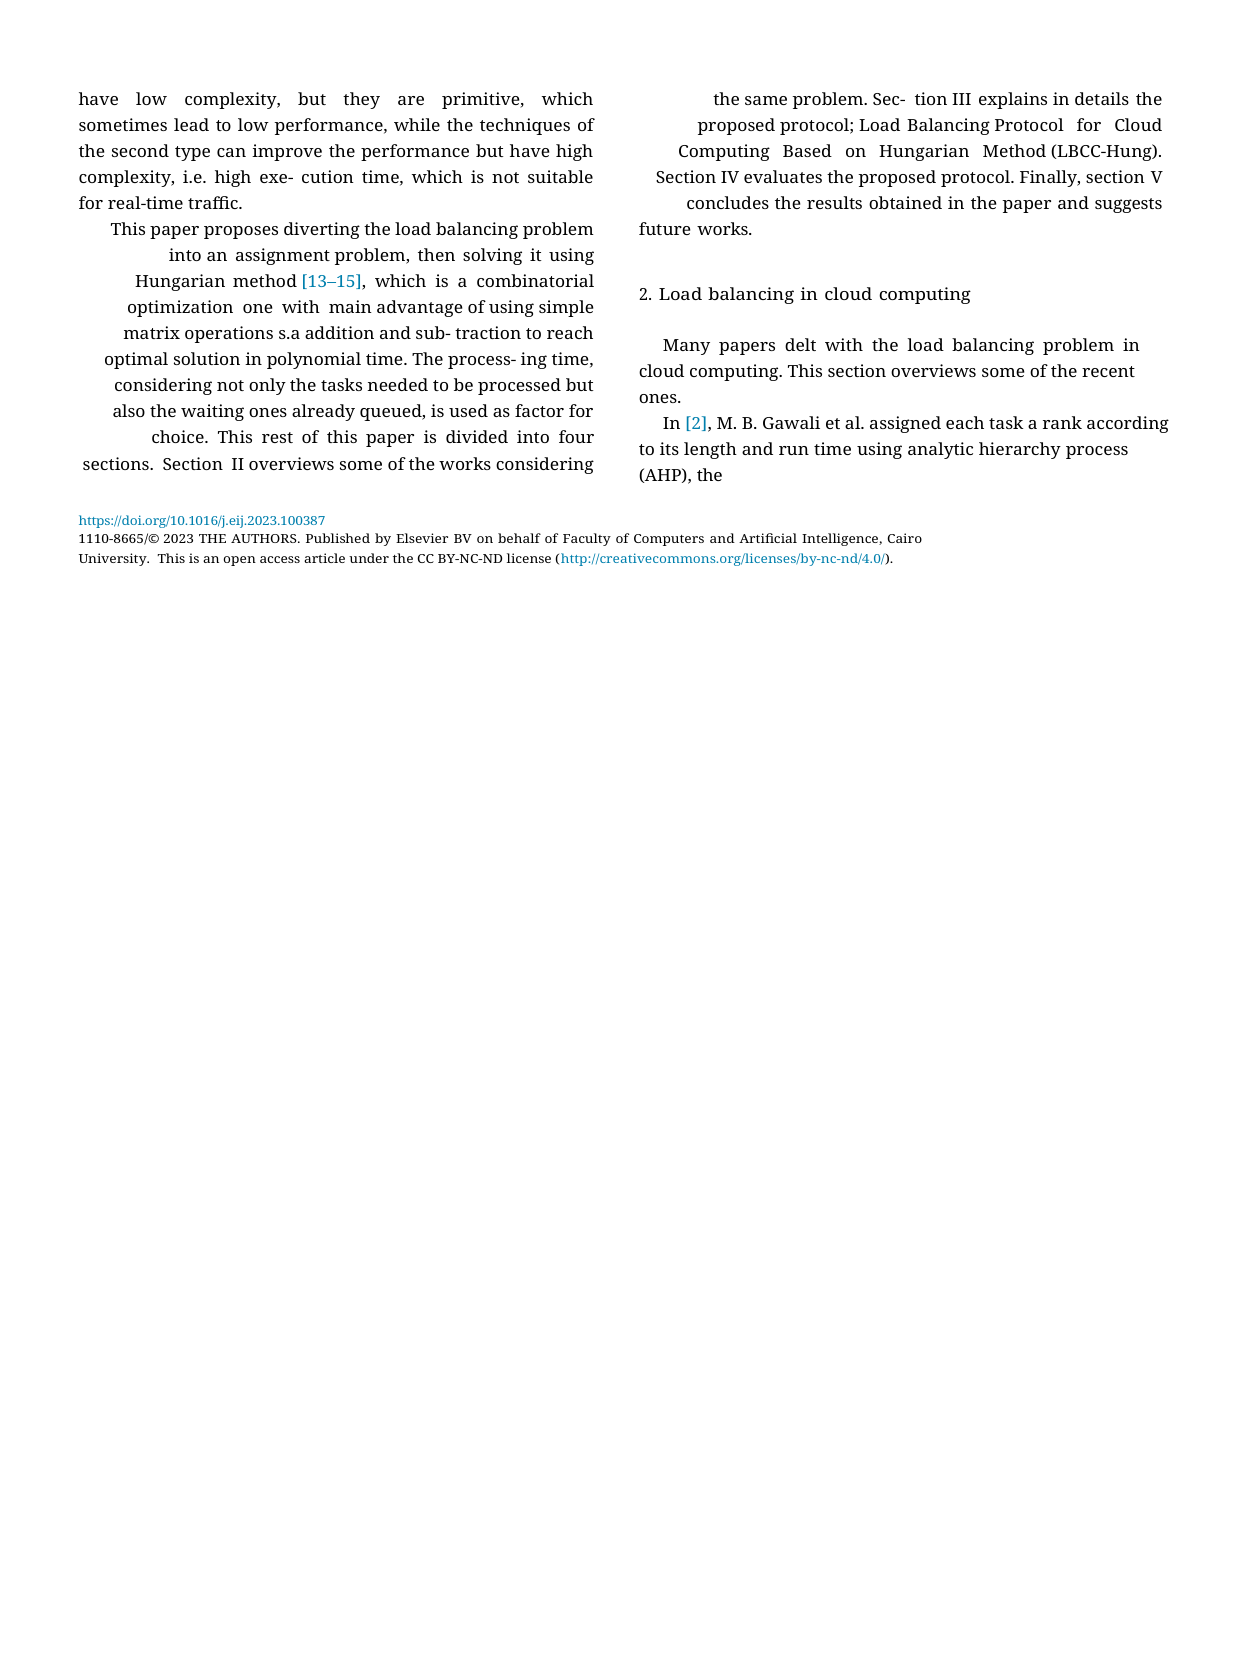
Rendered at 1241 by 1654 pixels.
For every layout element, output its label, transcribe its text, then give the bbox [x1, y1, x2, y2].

text 1110-8665/© 2023 THE AUTHORS. Published by Elsevier BV on behalf of Faculty of Computers and Artificial Intelligence, Cairo University. This is an open access article under the CC BY-NC-ND license (http://creativecommons.org/licenses/by-nc-nd/4.0/). [78, 530, 976, 567]
text Many papers delt with the load balancing problem in cloud computing. This section overviews some of the recent ones. [638, 333, 1172, 408]
picture [693, 556, 699, 563]
picture [791, 553, 801, 565]
picture [130, 518, 136, 525]
picture [145, 518, 151, 525]
picture [591, 553, 595, 565]
picture [851, 553, 856, 563]
list Load balancing in cloud computing [638, 282, 1173, 305]
picture [741, 553, 748, 565]
text In [2], M. B. Gawali et al. assigned each task a rank according to its length and run time using analytic hierarchy process (AHP), the [638, 411, 1172, 486]
picture [880, 553, 884, 565]
picture [114, 515, 118, 527]
text This paper proposes diverting the load balancing problem into an assignment problem, then solving it using Hungarian method [13–15], which is a combinatorial optimization one with main advantage of using simple matrix operations s.a addition and sub- traction to reach optimal solution in polynomial time. The process- ing time, considering not only the tasks needed to be processed but also the waiting ones already queued, is used as factor for choice. This rest of this paper is divided into four sections. Section II overviews some of the works considering the same problem. Sec- tion III explains in details the proposed protocol; Load Balancing Protocol for Cloud Computing Based on Hungarian Method (LBCC-Hung). Section IV evaluates the proposed protocol. Finally, section V concludes the results obtained in the paper and suggests [638, 87, 1162, 214]
picture [858, 553, 868, 565]
picture [734, 556, 740, 563]
picture [595, 553, 599, 565]
picture [117, 515, 121, 527]
picture [87, 517, 92, 525]
picture [560, 553, 566, 561]
text https://doi.org/10.1016/j.eij.2023.100387 [78, 512, 1173, 529]
picture [166, 515, 174, 527]
text future works. [638, 218, 1173, 241]
text This paper proposes diverting the load balancing problem into an assignment problem, then solving it using Hungarian method [13–15], which is a combinatorial optimization one with main advantage of using simple matrix operations s.a addition and sub- traction to reach optimal solution in polynomial time. The process- ing time, considering not only the tasks needed to be processed but also the waiting ones already queued, is used as factor for choice. This rest of this paper is divided into four sections. Section II overviews some of the works considering the same problem. Sec- tion III explains in details the proposed protocol; Load Balancing Protocol for Cloud Computing Based on Hungarian Method (LBCC-Hung). Section IV evaluates the proposed protocol. Finally, section V concludes the results obtained in the paper and suggests [78, 218, 594, 475]
text have low complexity, but they are primitive, which sometimes lead to low performance, while the techniques of the second type can improve the performance but have high complexity, i.e. high exe- cution time, which is not suitable for real-time traffic. [78, 87, 594, 214]
